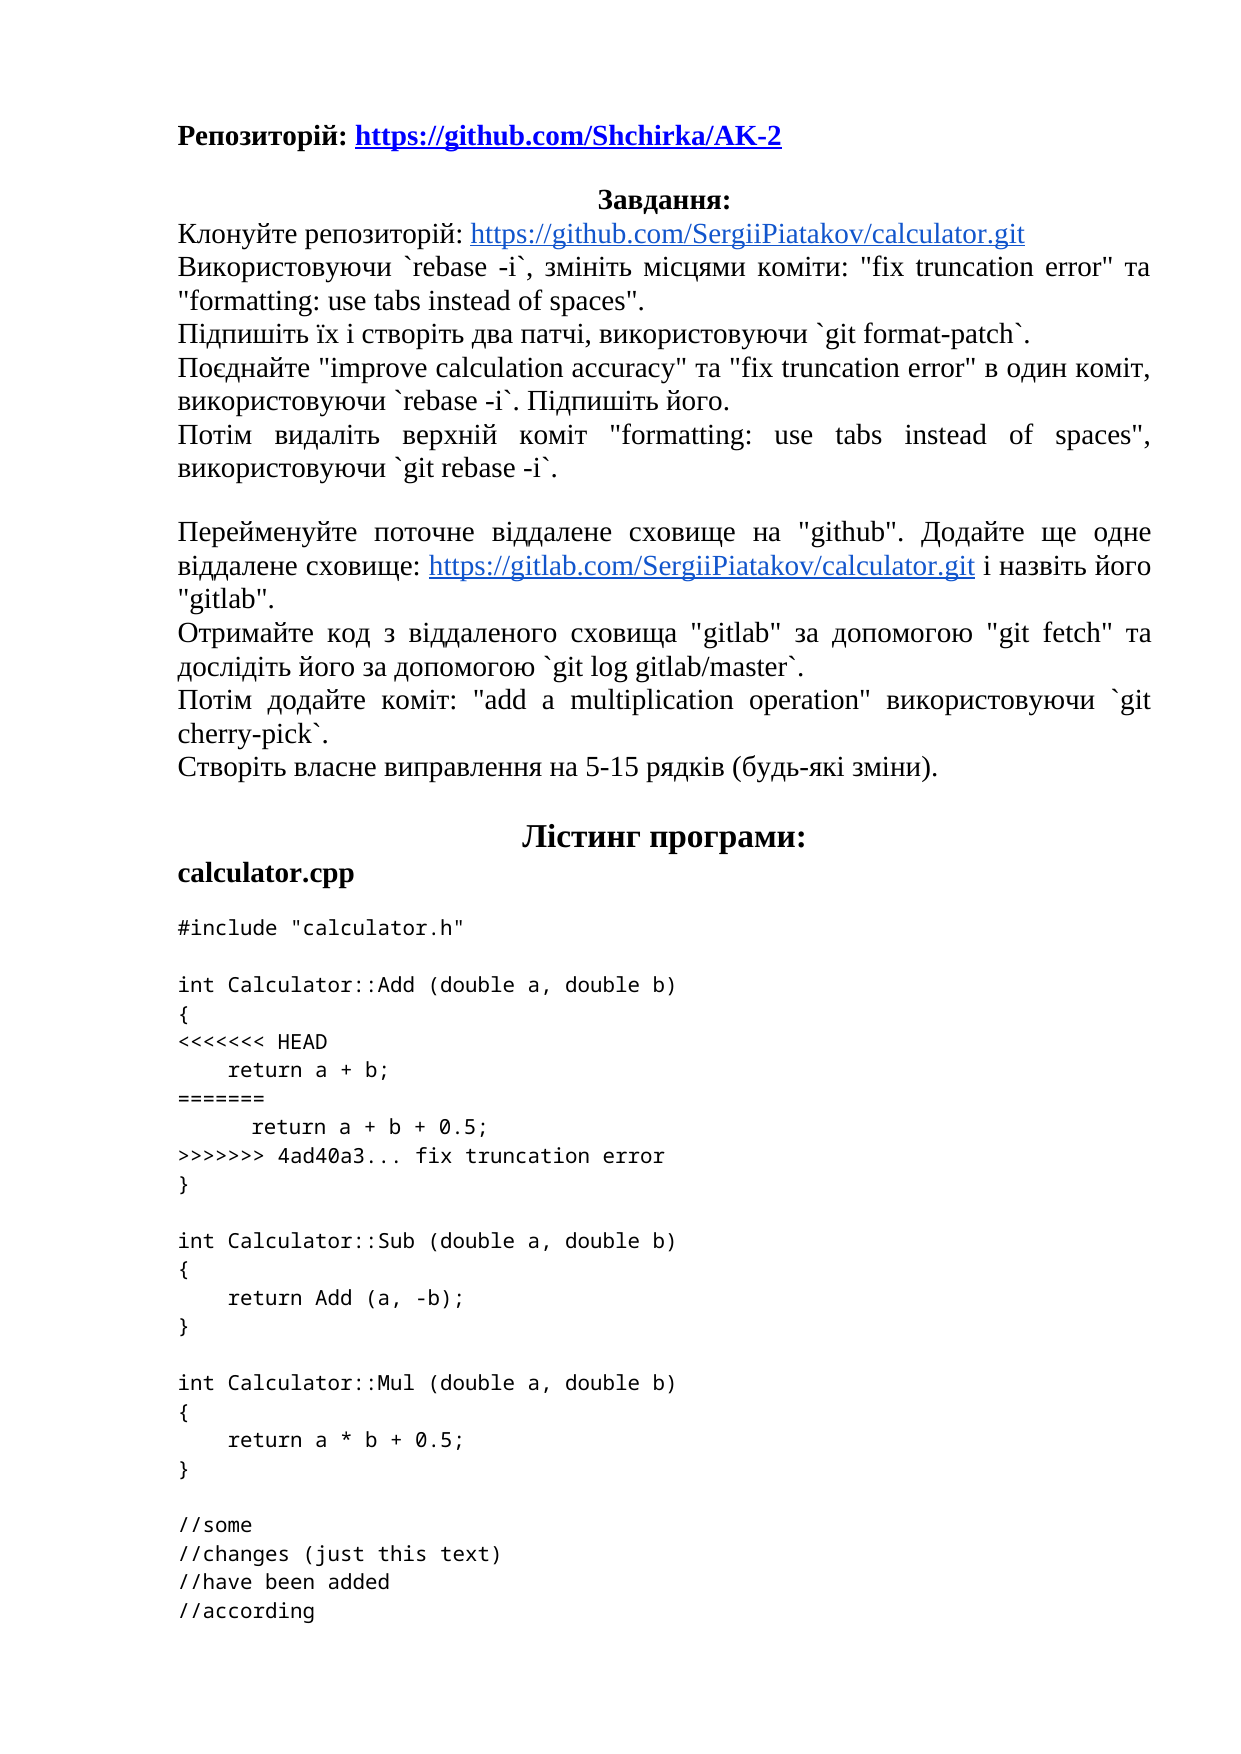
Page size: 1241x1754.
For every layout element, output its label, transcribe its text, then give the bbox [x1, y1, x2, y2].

text #include "calculator.h" [177, 913, 1152, 942]
text Отримайте код з віддаленого сховища "gitlab" за допомогою "git fetch" та дослідіть його за допомогою `git log gitlab/master`. [177, 615, 1152, 682]
text Підпишіть їх і створіть два патчі, використовуючи `git format-patch`. [177, 316, 1152, 350]
text //changes (just this text) [177, 1539, 1152, 1567]
text int Calculator::Sub (double a, double b) [177, 1226, 1152, 1254]
text { [177, 999, 1152, 1027]
text //according [177, 1596, 1152, 1624]
text Потім видаліть верхній коміт "formatting: use tabs instead of spaces", використовуючи `git rebase -i`. [177, 417, 1152, 484]
text Завдання: [177, 182, 1152, 216]
text } [177, 1311, 1152, 1340]
text Використовуючи `rebase -i`, змініть місцями коміти: "fix truncation error" та "formatting: use tabs instead of spaces". [177, 249, 1152, 316]
text Клонуйте репозиторій: https://github.com/SergiiPiatakov/calculator.git [177, 216, 1152, 249]
text Репозиторій: https://github.com/Shchirka/AK-2 [177, 118, 1152, 152]
text } [177, 1169, 1152, 1198]
text Поєднайте "improve calculation accuracy" та "fix truncation error" в один коміт, використовуючи `rebase -i`. Підпишіть його. [177, 350, 1152, 417]
text return Add (a, -b); [177, 1283, 1152, 1311]
text >>>>>>> 4ad40a3... fix truncation error [177, 1141, 1152, 1169]
text { [177, 1254, 1152, 1283]
text //have been added [177, 1567, 1152, 1596]
text //some [177, 1511, 1152, 1539]
text ======= [177, 1084, 1152, 1112]
text return a + b + 0.5; [177, 1112, 1152, 1141]
text <<<<<<< HEAD [177, 1027, 1152, 1056]
text } [177, 1454, 1152, 1482]
text Лістинг програми: [177, 816, 1152, 855]
text Перейменуйте поточне віддалене сховище на "github". Додайте ще одне віддалене сховище: https://gitlab.com/SergiiPiatakov/calculator.git і назвіть його "gitlab". [177, 514, 1152, 615]
text return a * b + 0.5; [177, 1425, 1152, 1454]
text return a + b; [177, 1056, 1152, 1084]
text int Calculator::Mul (double a, double b) [177, 1368, 1152, 1397]
text Потім додайте коміт: "add a multiplication operation" використовуючи `git cherry-pick`. [177, 682, 1152, 749]
text { [177, 1397, 1152, 1425]
text Створіть власне виправлення на 5-15 рядків (будь-які зміни). [177, 749, 1152, 783]
text calculator.cpp [177, 855, 1152, 888]
text int Calculator::Add (double a, double b) [177, 970, 1152, 999]
